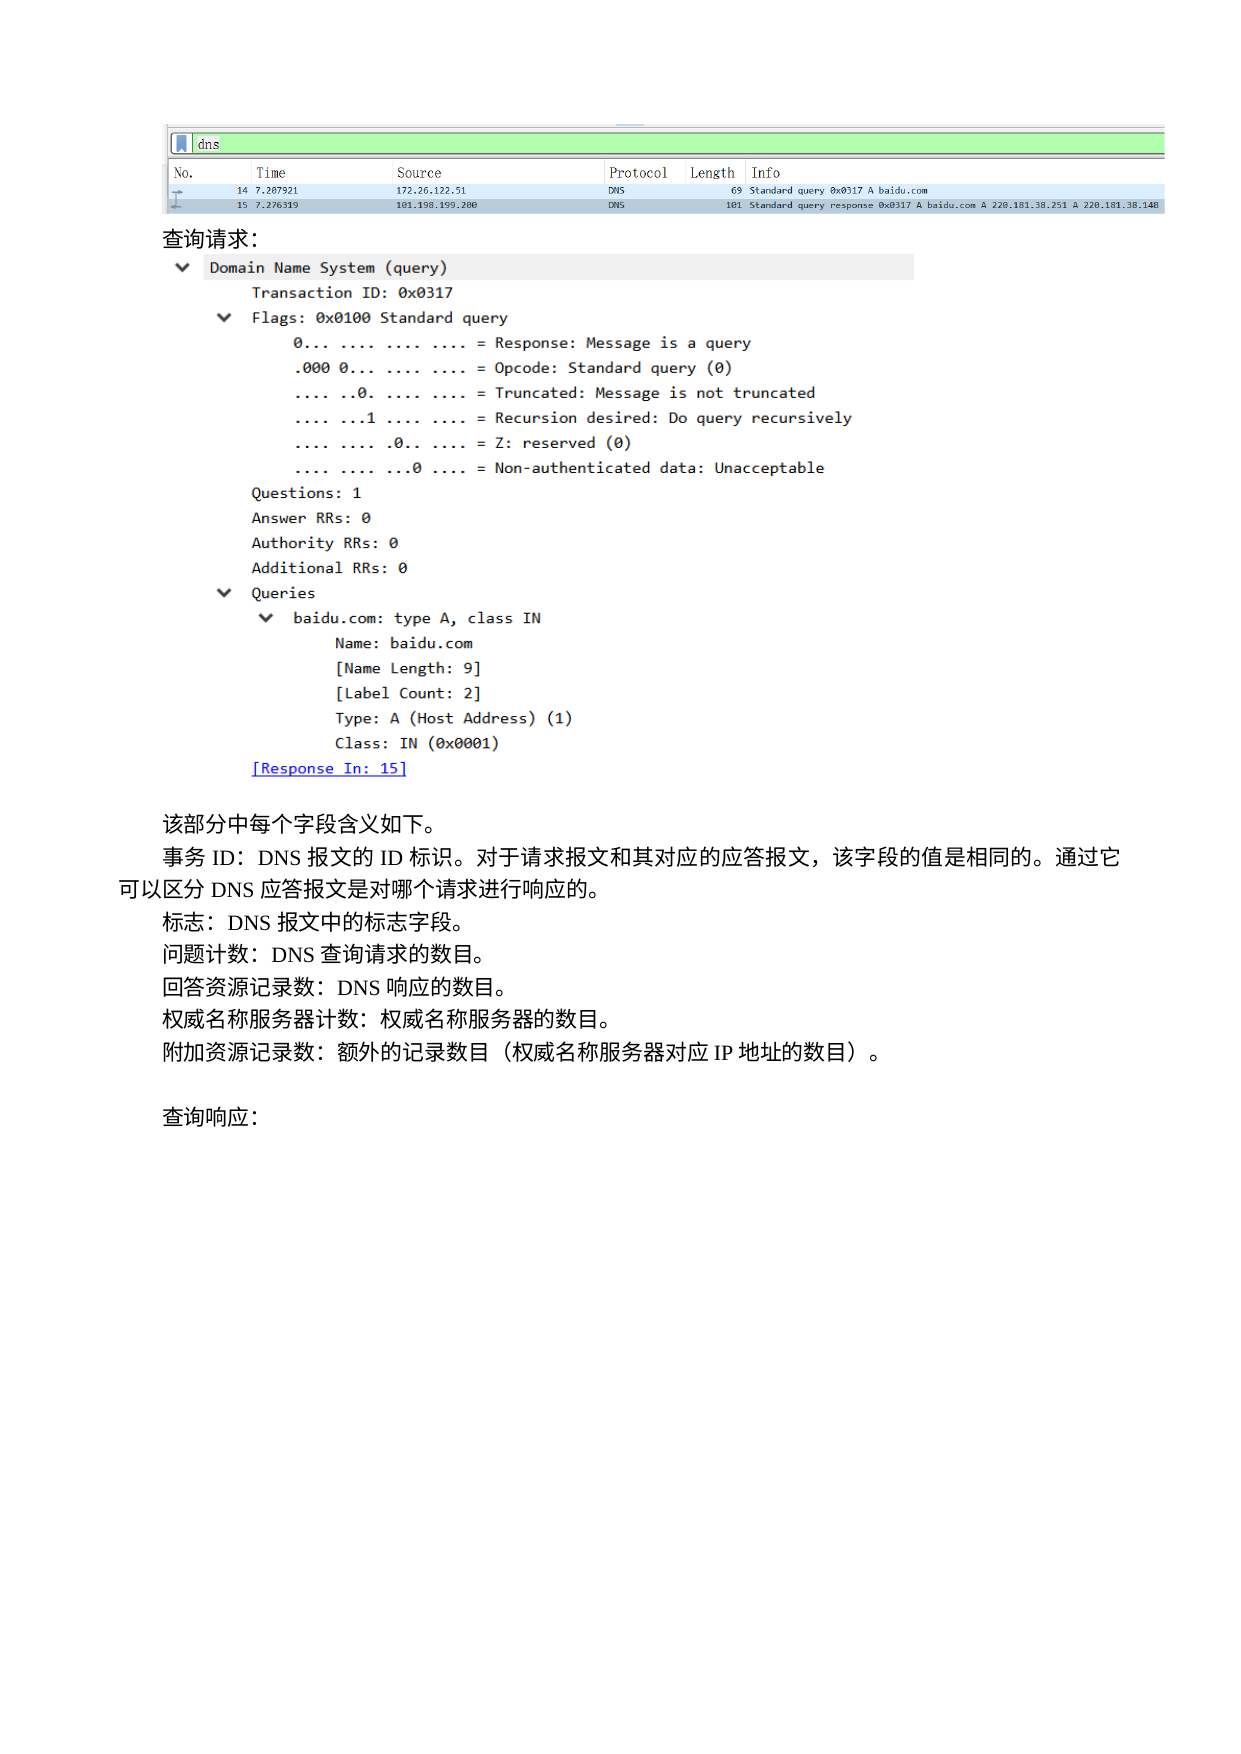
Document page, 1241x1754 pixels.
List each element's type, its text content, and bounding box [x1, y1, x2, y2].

list 回答资源记录数：DNS 响应的数目。 [118, 969, 1122, 1002]
list 附加资源记录数：额外的记录数目（权威名称服务器对应 IP 地址的数目）。 [118, 1034, 1122, 1067]
list 事务 ID：DNS 报文的 ID 标识。对于请求报文和其对应的应答报文，该字段的值是相同的。通过它可以区分 DNS 应答报文是对哪个请求进行响应的。 [118, 839, 1122, 904]
list 查询响应： [118, 1099, 1122, 1132]
picture [161, 254, 914, 788]
list 标志：DNS 报文中的标志字段。 [118, 904, 1122, 937]
list 权威名称服务器计数：权威名称服务器的数目。 [118, 1002, 1122, 1034]
picture [161, 124, 1165, 214]
list 问题计数：DNS 查询请求的数目。 [118, 937, 1122, 969]
list 该部分中每个字段含义如下。 [118, 807, 1122, 839]
list 查询请求： [118, 222, 1122, 254]
